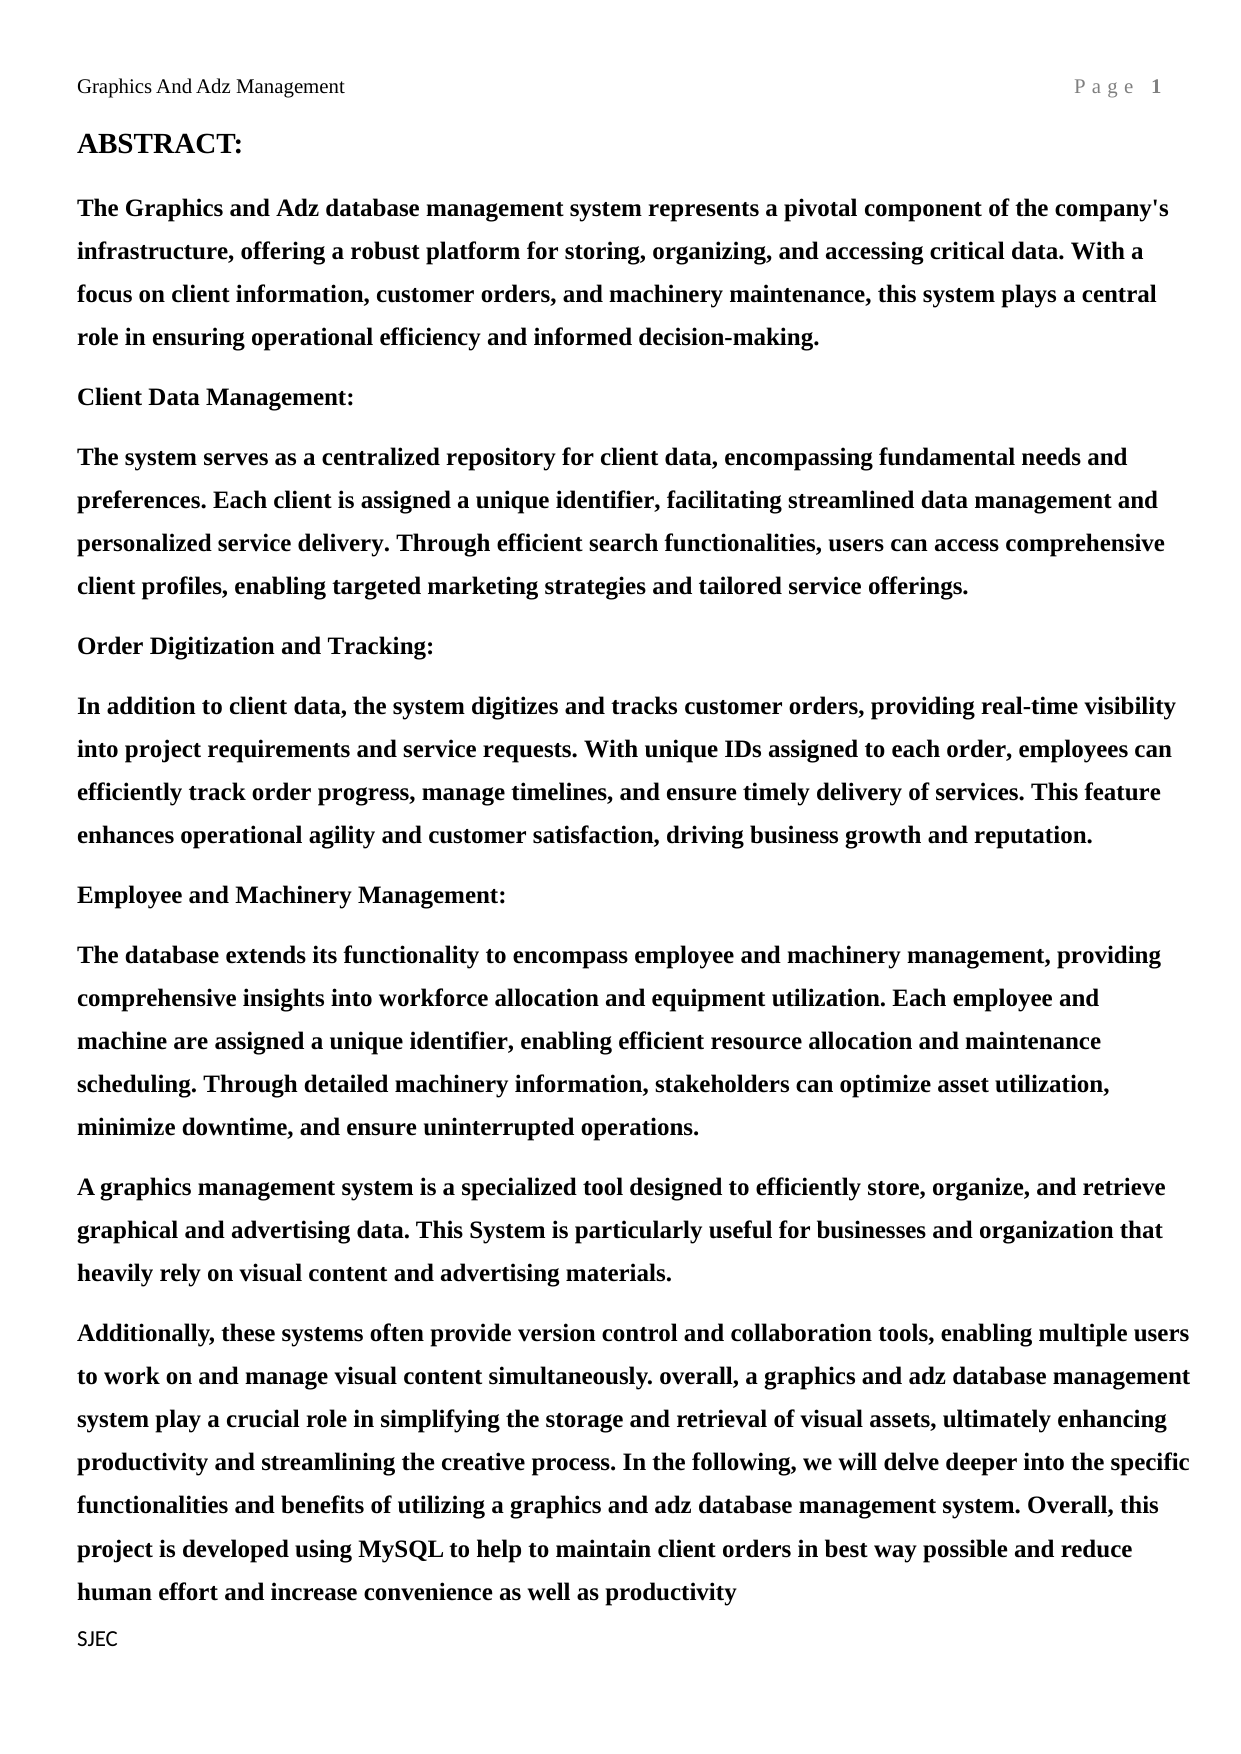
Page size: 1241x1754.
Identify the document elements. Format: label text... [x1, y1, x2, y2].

text ABSTRACT: [77, 126, 1193, 159]
text Order Digitization and Tracking: [77, 631, 1193, 660]
text A graphics management system is a specialized tool designed to efficiently store, organize, and retrieve graphical and advertising data. This System is particularly useful for businesses and organization that heavily rely on visual content and advertising materials. [77, 1172, 1193, 1287]
text Employee and Machinery Management: [77, 880, 1193, 909]
text In addition to client data, the system digitizes and tracks customer orders, providing real-time visibility into project requirements and service requests. With unique IDs assigned to each order, employees can efficiently track order progress, manage timelines, and ensure timely delivery of services. This feature enhances operational agility and customer satisfaction, driving business growth and reputation. [77, 691, 1193, 849]
text The system serves as a centralized repository for client data, encompassing fundamental needs and preferences. Each client is assigned a unique identifier, facilitating streamlined data management and personalized service delivery. Through efficient search functionalities, users can access comprehensive client profiles, enabling targeted marketing strategies and tailored service offerings. [77, 442, 1193, 600]
text The Graphics and Adz database management system represents a pivotal component of the company's infrastructure, offering a robust platform for storing, organizing, and accessing critical data. With a focus on client information, customer orders, and machinery maintenance, this system plays a central role in ensuring operational efficiency and informed decision-making. [77, 193, 1193, 351]
text Client Data Management: [77, 382, 1193, 411]
text The database extends its functionality to encompass employee and machinery management, providing comprehensive insights into workforce allocation and equipment utilization. Each employee and machine are assigned a unique identifier, enabling efficient resource allocation and maintenance scheduling. Through detailed machinery information, stakeholders can optimize asset utilization, minimize downtime, and ensure uninterrupted operations. [77, 940, 1193, 1141]
text Additionally, these systems often provide version control and collaboration tools, enabling multiple users to work on and manage visual content simultaneously. overall, a graphics and adz database management system play a crucial role in simplifying the storage and retrieval of visual assets, ultimately enhancing productivity and streamlining the creative process. In the following, we will delve deeper into the specific functionalities and benefits of utilizing a graphics and adz database management system. Overall, this project is developed using MySQL to help to maintain client orders in best way possible and reduce human effort and increase convenience as well as productivity [77, 1318, 1193, 1606]
